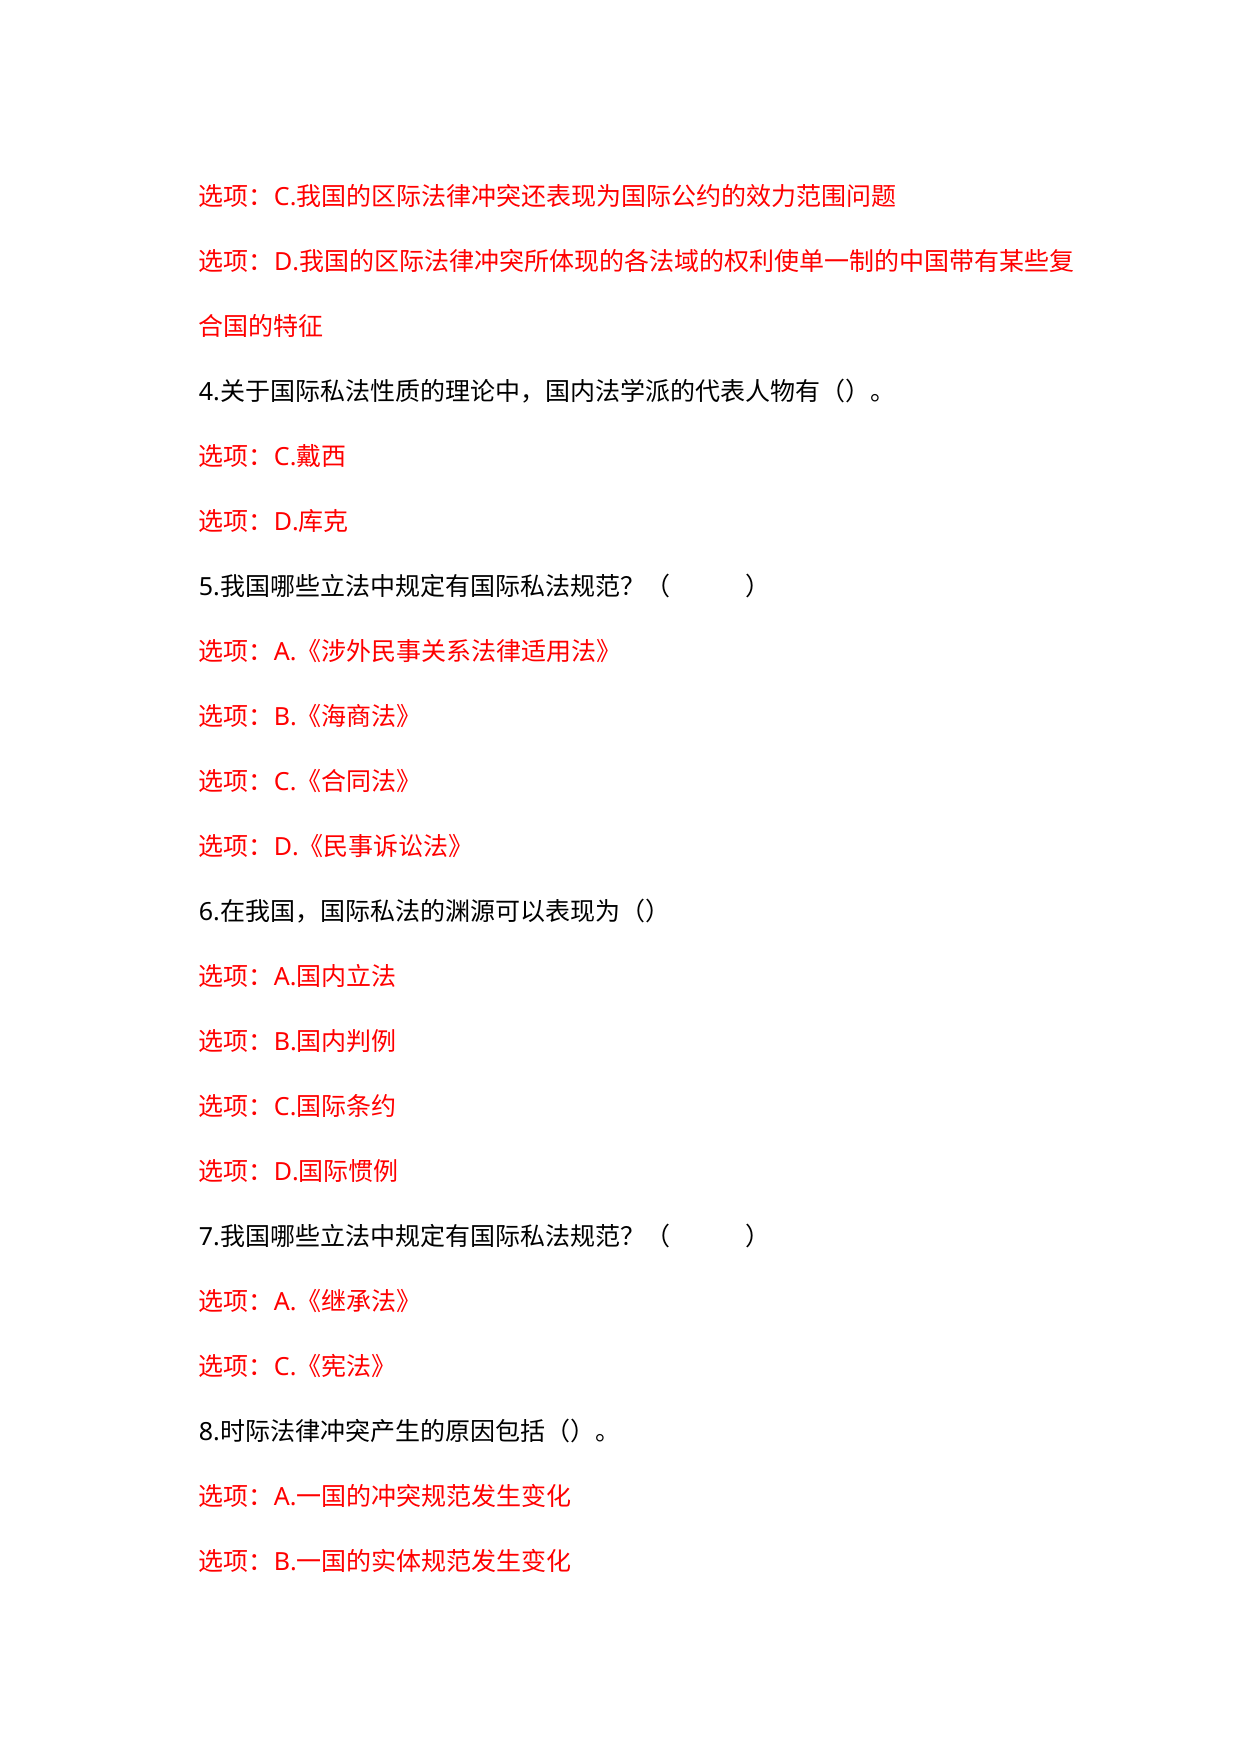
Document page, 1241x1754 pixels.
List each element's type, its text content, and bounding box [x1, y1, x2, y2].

table_cell 选项：D.我国的区际法律冲突所体现的各法域的权利使单一制的中国带有某些复合国的特征 [188, 227, 1087, 357]
table_cell 选项：C.我国的区际法律冲突还表现为国际公约的效力范围问题 [188, 162, 1087, 227]
table_cell 选项：A.国内立法 [188, 942, 1087, 1007]
table_cell 选项：A.《继承法》 [188, 1267, 1087, 1332]
table_cell 4.关于国际私法性质的理论中，国内法学派的代表人物有（）。 [188, 357, 1087, 422]
table_cell 选项：C.戴西 [188, 422, 1087, 487]
table_cell 6.在我国，国际私法的渊源可以表现为（） [188, 877, 1087, 942]
table_cell 选项：A.《涉外民事关系法律适用法》 [188, 617, 1087, 682]
table_cell 选项：D.库克 [188, 487, 1087, 552]
table_cell 8.时际法律冲突产生的原因包括（）。 [188, 1397, 1087, 1462]
table_cell 选项：C.《宪法》 [188, 1332, 1087, 1397]
table_cell 选项：D.《民事诉讼法》 [188, 812, 1087, 877]
table_cell 选项：C.国际条约 [188, 1072, 1087, 1137]
table_cell 选项：B.一国的实体规范发生变化 [188, 1527, 1087, 1592]
table_cell 选项：C.《合同法》 [188, 747, 1087, 812]
table_cell 选项：A.一国的冲突规范发生变化 [188, 1462, 1087, 1527]
table_cell 5.我国哪些立法中规定有国际私法规范？（ ） [188, 552, 1087, 617]
table_cell 选项：D.国际惯例 [188, 1137, 1087, 1202]
table_cell 7.我国哪些立法中规定有国际私法规范？（ ） [188, 1202, 1087, 1267]
table_cell 选项：B.国内判例 [188, 1007, 1087, 1072]
table_cell 选项：B.《海商法》 [188, 682, 1087, 747]
